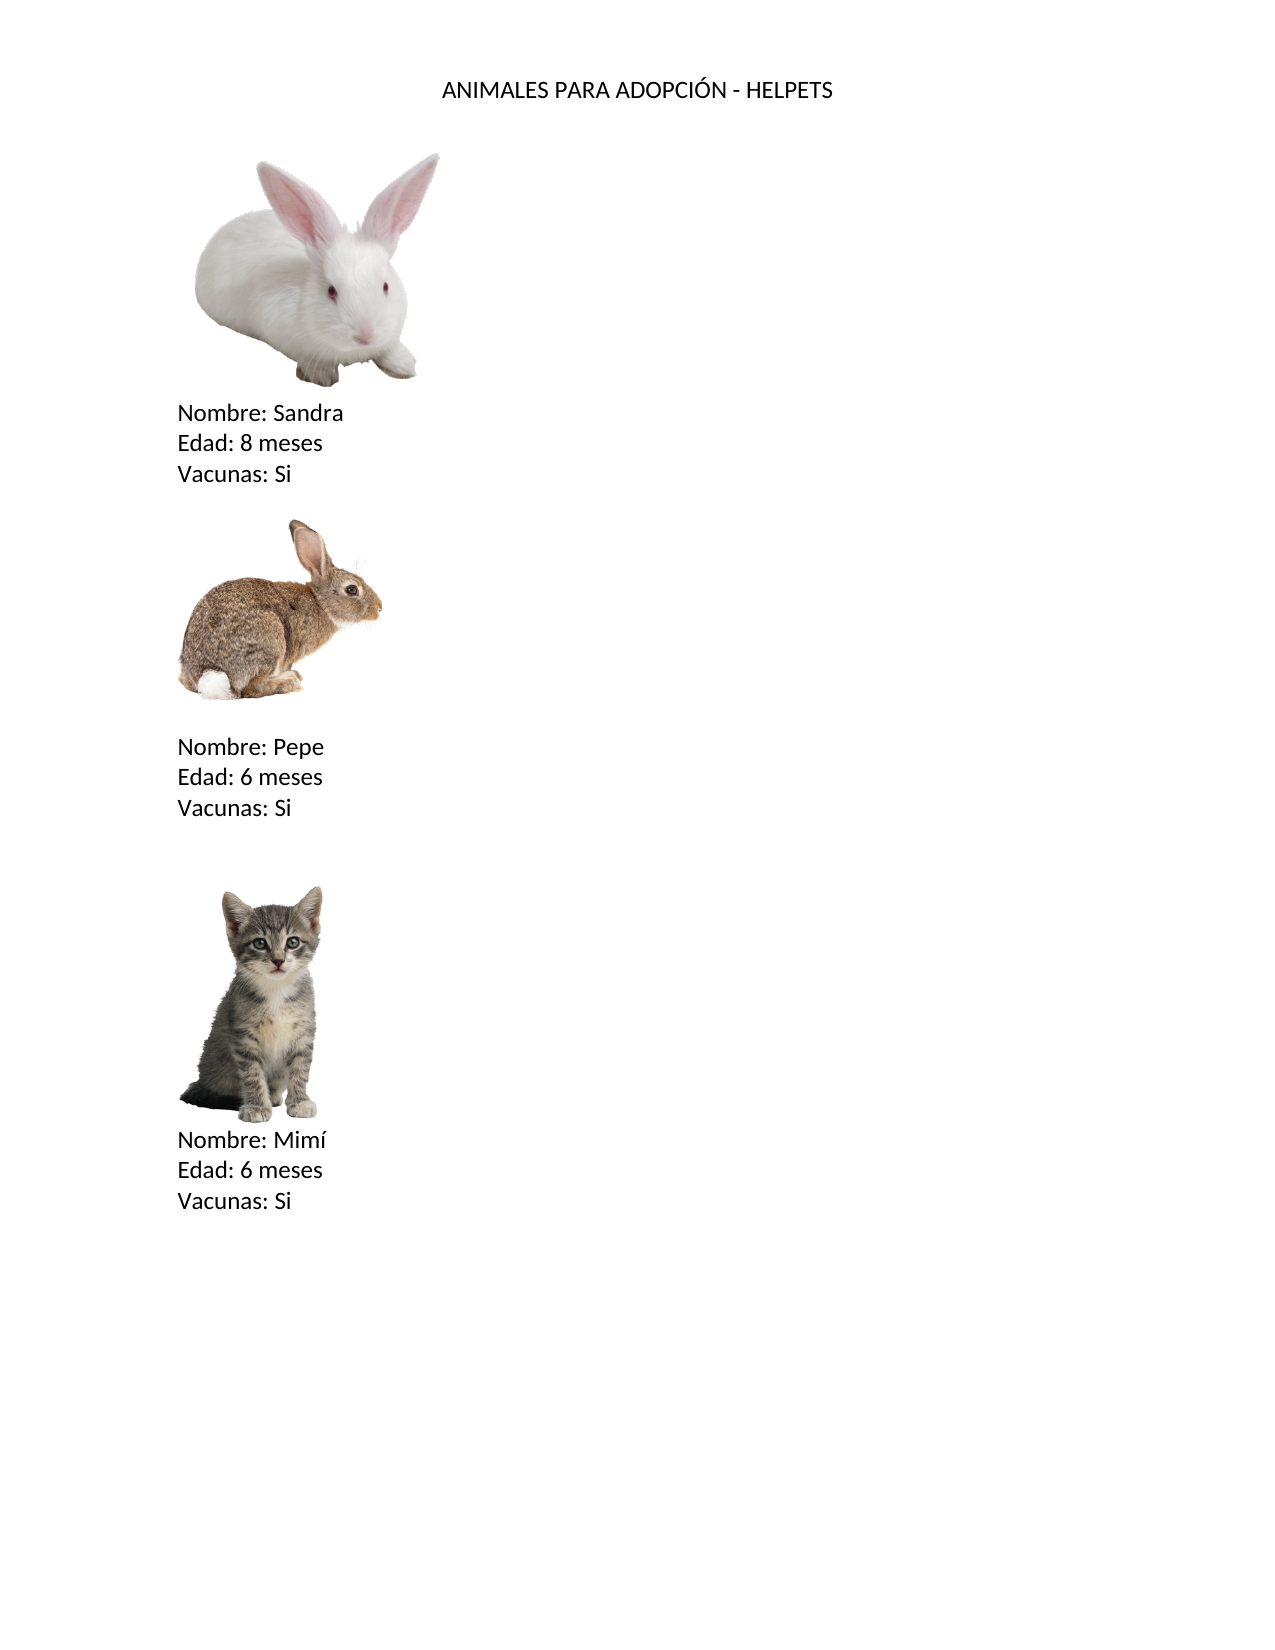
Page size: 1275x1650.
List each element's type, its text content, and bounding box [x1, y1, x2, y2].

picture [177, 883, 325, 1124]
text Nombre: Mimí [177, 1124, 1098, 1154]
picture [177, 519, 383, 701]
text Edad: 8 meses [177, 428, 1098, 458]
text Nombre: Sandra [177, 397, 1098, 428]
text Edad: 6 meses [177, 1154, 1098, 1185]
text Vacunas: Si [177, 1185, 1098, 1215]
picture [177, 147, 456, 397]
text Vacunas: Si [177, 458, 1098, 489]
text Vacunas: Si [177, 792, 1098, 822]
text Nombre: Pepe [177, 731, 1098, 761]
text Edad: 6 meses [177, 761, 1098, 792]
